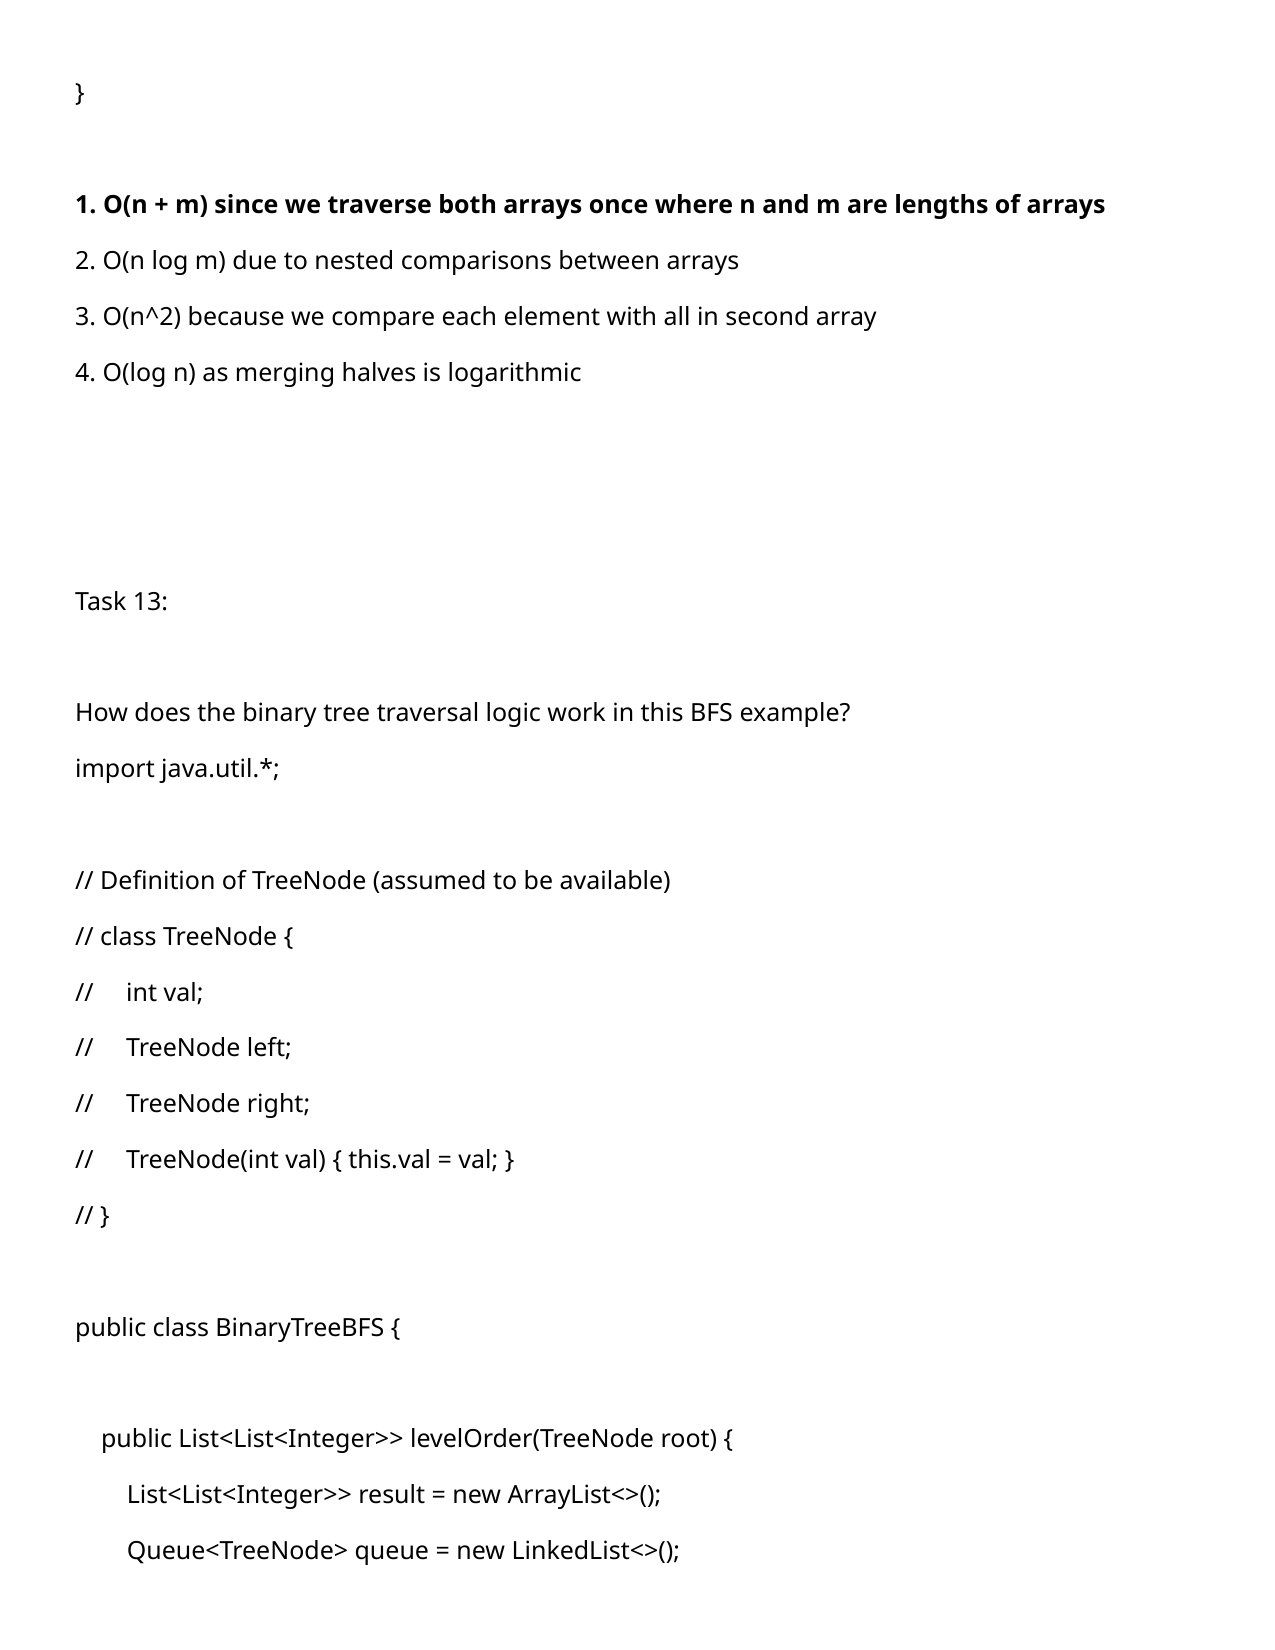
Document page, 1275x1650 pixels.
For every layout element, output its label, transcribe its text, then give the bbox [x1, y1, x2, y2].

text How does the binary tree traversal logic work in this BFS example? [75, 695, 1200, 729]
text // TreeNode right; [75, 1086, 1200, 1120]
text } [75, 75, 1200, 109]
text 4. O(log n) as merging halves is logarithmic [75, 354, 1200, 388]
text public List<List<Integer>> levelOrder(TreeNode root) { [75, 1421, 1200, 1455]
text public class BinaryTreeBFS { [75, 1309, 1200, 1343]
text Queue<TreeNode> queue = new LinkedList<>(); [75, 1532, 1200, 1567]
text import java.util.*; [75, 751, 1200, 785]
text // TreeNode left; [75, 1030, 1200, 1064]
text List<List<Integer>> result = new ArrayList<>(); [75, 1477, 1200, 1511]
text 2. O(n log m) due to nested comparisons between arrays [75, 242, 1200, 277]
text // } [75, 1197, 1200, 1232]
text 1. O(n + m) since we traverse both arrays once where n and m are lengths of arrays [75, 187, 1200, 221]
text // TreeNode(int val) { this.val = val; } [75, 1142, 1200, 1176]
text // class TreeNode { [75, 918, 1200, 952]
text 3. O(n^2) because we compare each element with all in second array [75, 298, 1200, 332]
text // Definition of TreeNode (assumed to be available) [75, 862, 1200, 897]
text Task 13: [75, 583, 1200, 617]
text // int val; [75, 974, 1200, 1008]
